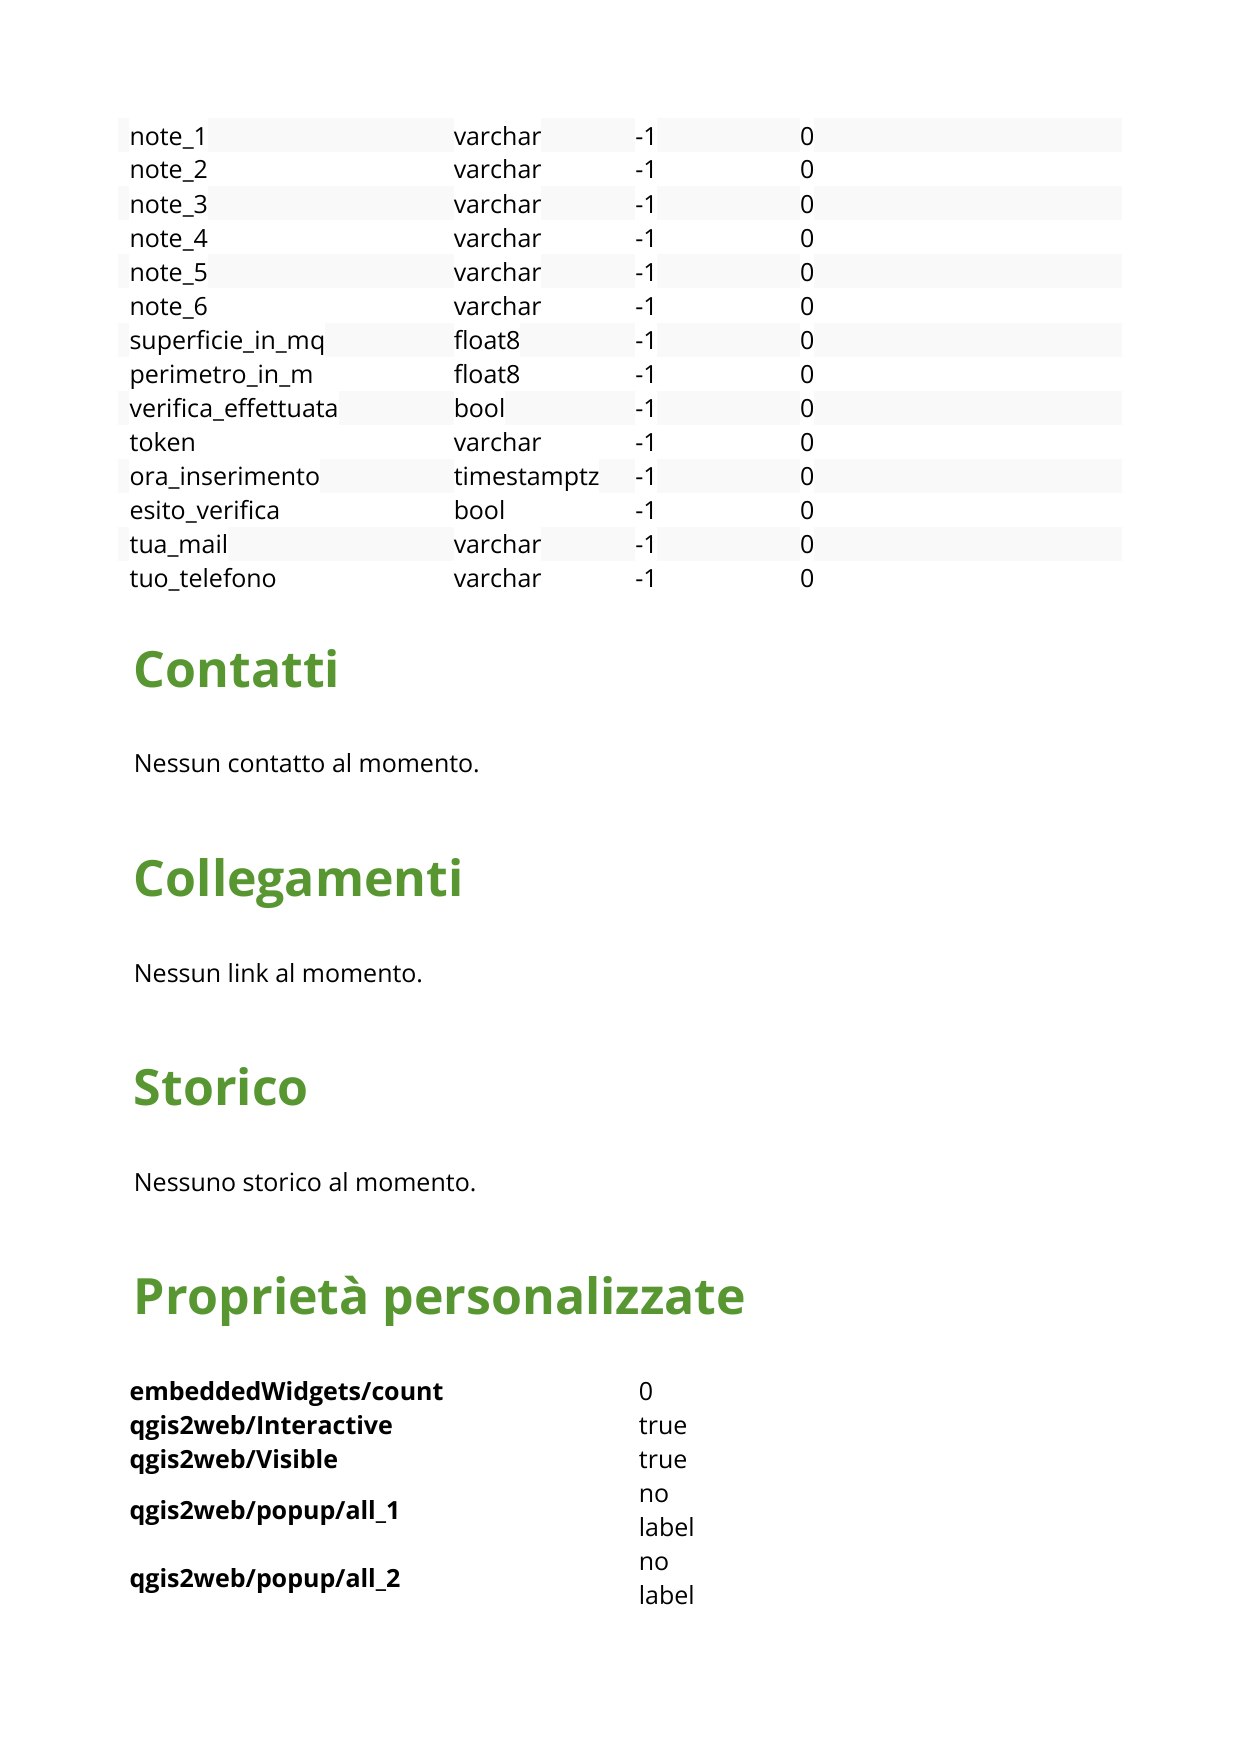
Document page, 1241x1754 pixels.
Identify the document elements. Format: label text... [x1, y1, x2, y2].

subtitle Contatti [134, 634, 1106, 702]
subtitle Storico [134, 1052, 1106, 1120]
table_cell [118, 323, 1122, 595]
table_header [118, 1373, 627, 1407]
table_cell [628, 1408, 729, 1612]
text Nessun contatto al momento. [134, 746, 1106, 780]
text Nessun link al momento. [134, 955, 1106, 989]
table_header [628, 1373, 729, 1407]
subtitle Collegamenti [134, 843, 1106, 911]
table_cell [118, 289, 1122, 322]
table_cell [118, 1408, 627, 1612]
text Nessuno storico al momento. [134, 1164, 1106, 1198]
subtitle Proprietà personalizzate [134, 1261, 1106, 1329]
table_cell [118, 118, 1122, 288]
